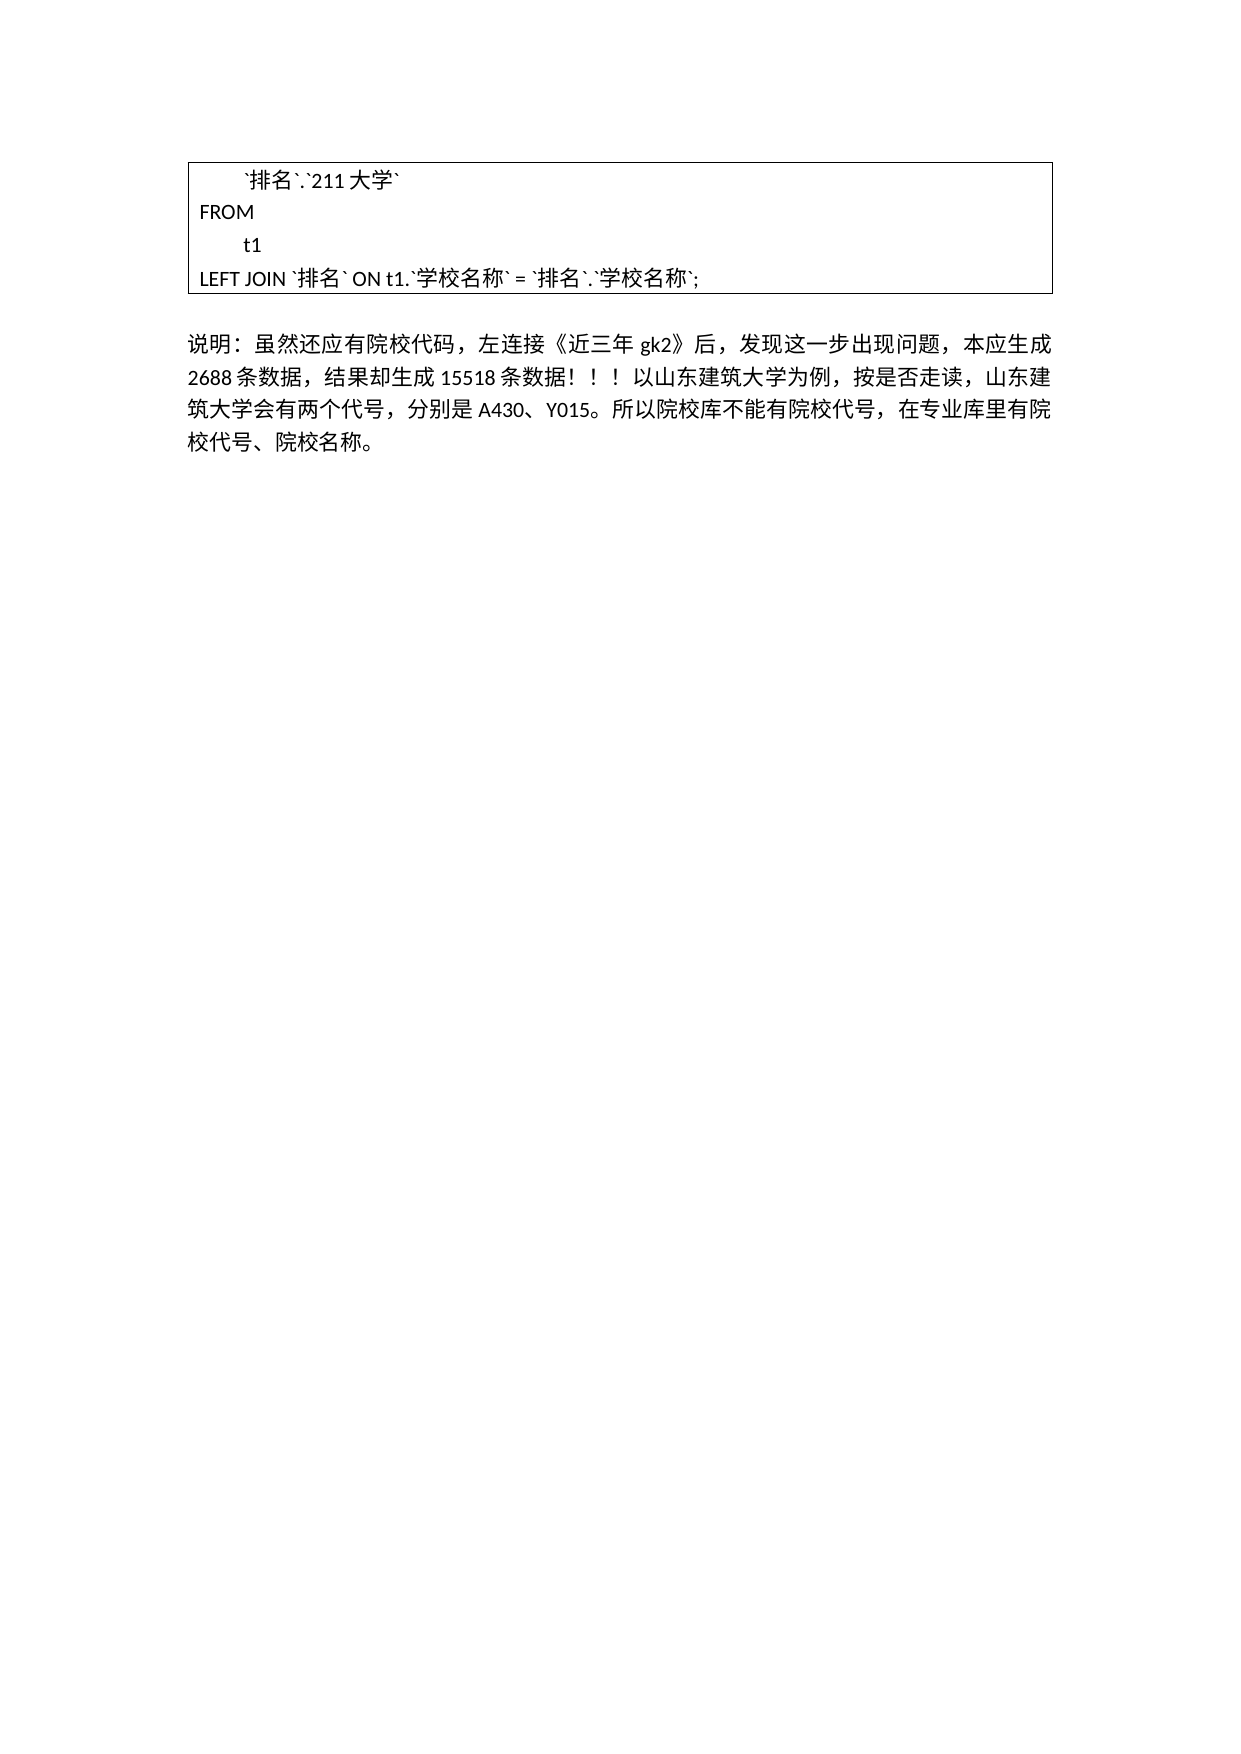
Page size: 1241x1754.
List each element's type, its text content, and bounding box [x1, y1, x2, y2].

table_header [189, 163, 1052, 293]
text 说明：虽然还应有院校代码，左连接《近三年gk2》后，发现这一步出现问题，本应生成2688条数据，结果却生成15518条数据！！！以山东建筑大学为例，按是否走读，山东建筑大学会有两个代号，分别是A430、Y015。所以院校库不能有院校代号，在专业库里有院校代号、院校名称。 [187, 327, 1053, 457]
